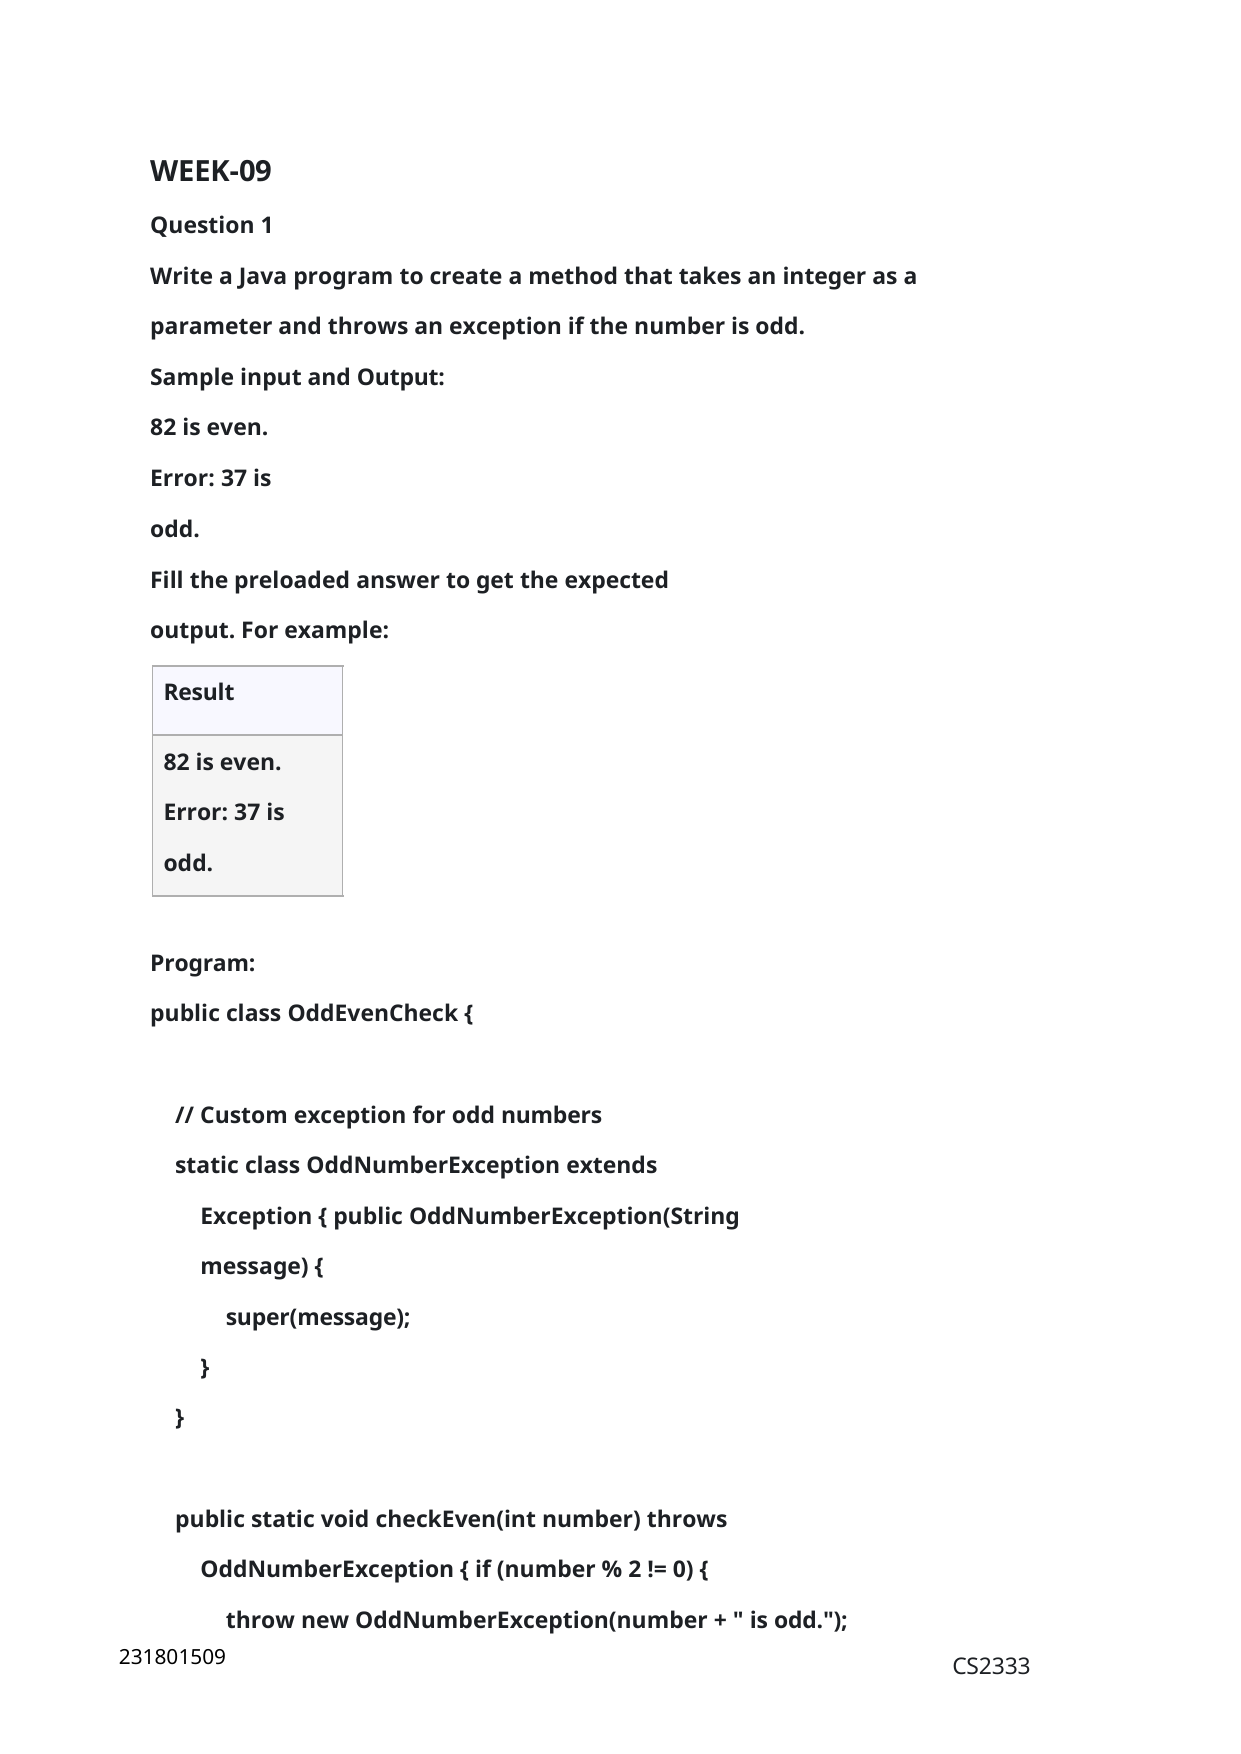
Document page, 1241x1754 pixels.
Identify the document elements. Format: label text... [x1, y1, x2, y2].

subtitle WEEK-09 [150, 150, 1190, 189]
text static class OddNumberException extends Exception { public OddNumberException(String message) { [175, 1149, 768, 1281]
text public class OddEvenCheck { [150, 997, 1190, 1028]
text Program: [150, 947, 1190, 978]
text Fill the preloaded answer to get the expected output. For example: [150, 564, 726, 645]
text public static void checkEven(int number) throws OddNumberException { if (number % 2 != 0) { [175, 1503, 965, 1584]
table_header Result [153, 667, 342, 734]
text throw new OddNumberException(number + " is odd."); [226, 1604, 1190, 1635]
table_cell 82 is even. Error: 37 is odd. [153, 736, 342, 895]
text Write a Java program to create a method that takes an integer as a parameter and throws an exception if the number is odd. [150, 260, 1011, 341]
text } [200, 1351, 1190, 1382]
text Question 1 [150, 209, 1190, 240]
text 82 is even. Error: 37 is odd. [150, 411, 321, 544]
text } [175, 1401, 1190, 1432]
text super(message); [226, 1301, 1190, 1332]
text // Custom exception for odd numbers [175, 1099, 1190, 1130]
text Sample input and Output: [150, 361, 1190, 392]
